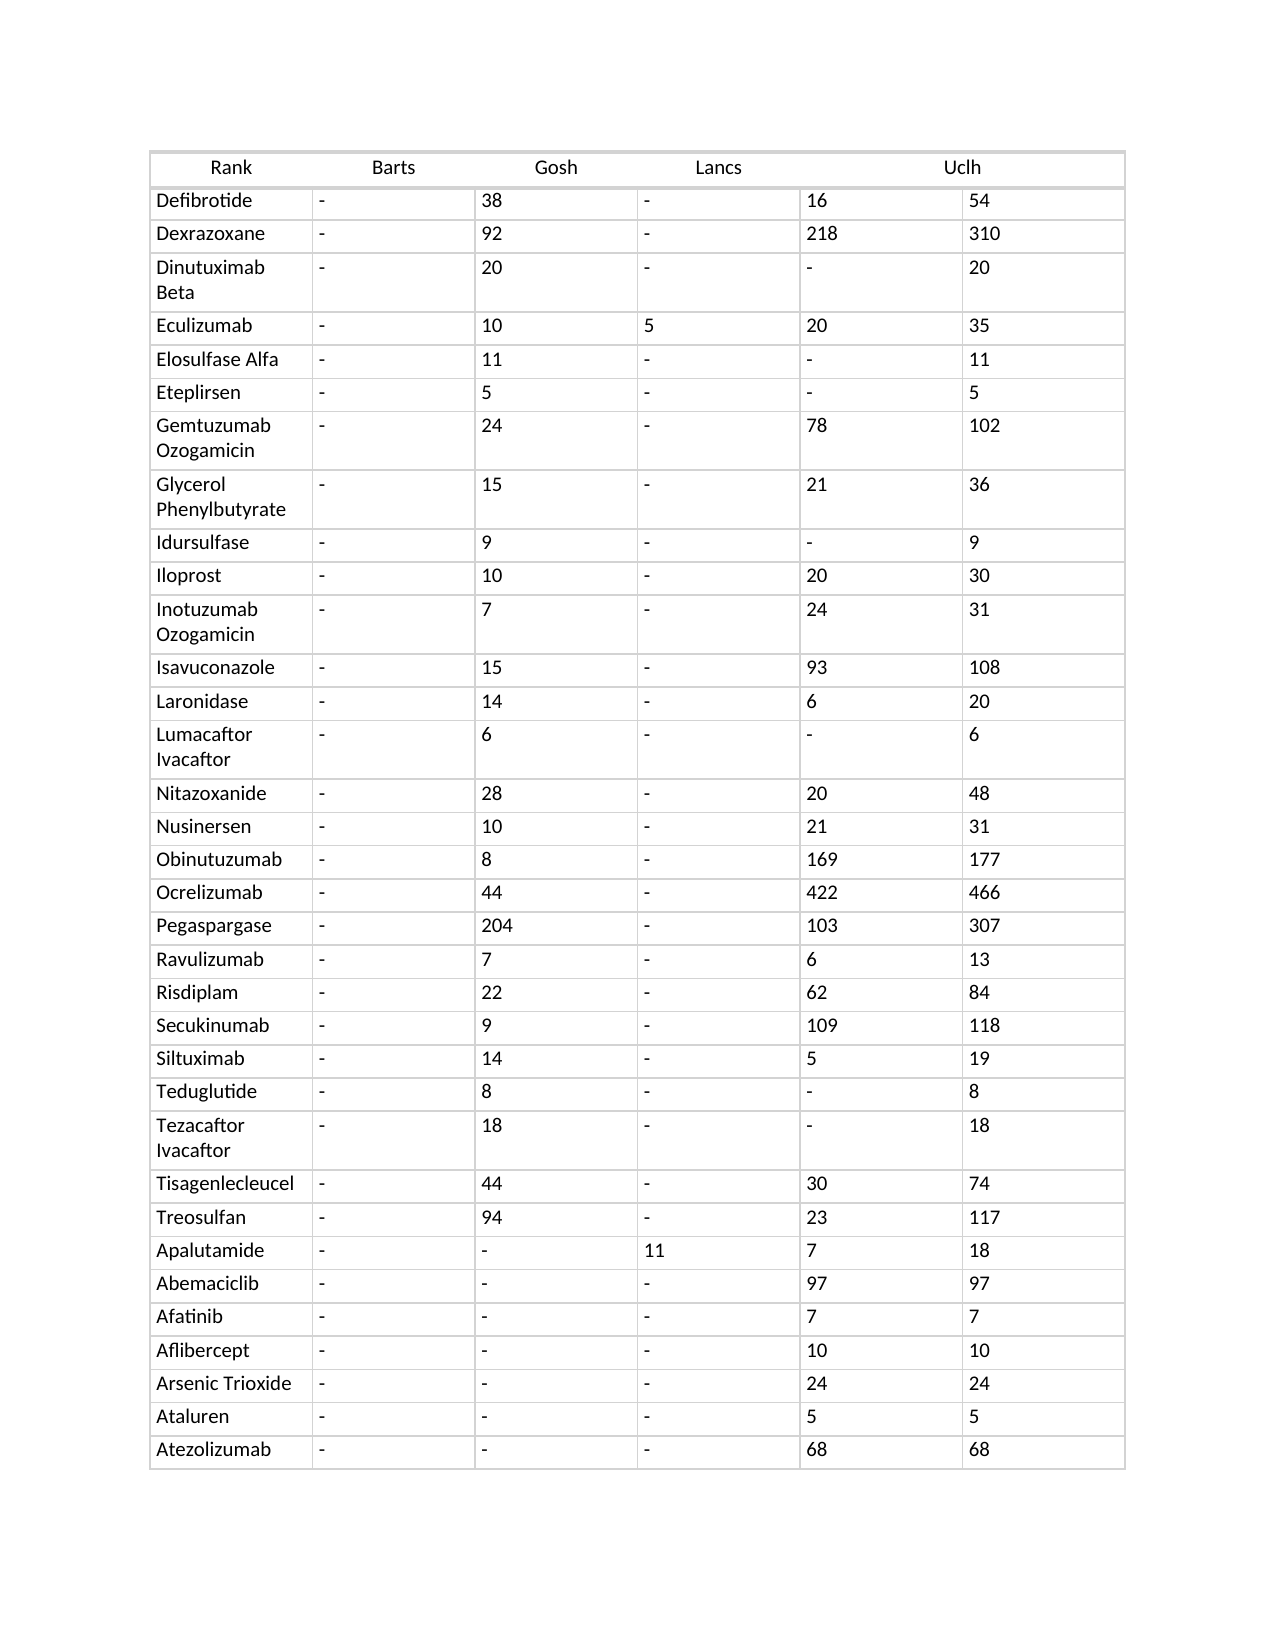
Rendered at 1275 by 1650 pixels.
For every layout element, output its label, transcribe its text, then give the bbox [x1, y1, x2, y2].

table_cell 11 [476, 346, 637, 377]
table_cell - [313, 471, 474, 528]
table_cell - [313, 813, 474, 844]
table_cell 30 [801, 1171, 962, 1202]
table_cell 93 [801, 655, 962, 686]
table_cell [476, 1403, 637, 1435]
table_cell 78 [801, 412, 962, 469]
table_cell - [638, 979, 799, 1011]
table_cell Glycerol Phenylbutyrate [151, 471, 312, 528]
table_cell 20 [963, 688, 1124, 719]
table_cell 5 [801, 1046, 962, 1077]
table_cell Idursulfase [151, 530, 312, 561]
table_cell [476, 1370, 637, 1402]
table_cell 169 [801, 846, 962, 878]
table_cell - [313, 596, 474, 653]
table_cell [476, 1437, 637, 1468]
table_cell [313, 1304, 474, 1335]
table_cell 20 [801, 313, 962, 344]
table_cell 18 [476, 1112, 637, 1169]
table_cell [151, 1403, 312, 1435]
table_cell Defibrotide [151, 190, 312, 219]
table_cell - [638, 1046, 799, 1077]
table_cell 5 [963, 379, 1124, 411]
table_cell Dinutuximab Beta [151, 254, 312, 311]
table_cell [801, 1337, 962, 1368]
table_cell - [638, 254, 799, 311]
table_cell - [313, 1012, 474, 1044]
table_cell 10 [476, 563, 637, 594]
table_cell - [638, 846, 799, 878]
table_cell Elosulfase Alfa [151, 346, 312, 377]
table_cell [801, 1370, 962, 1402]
table_cell Treosulfan [151, 1204, 312, 1236]
table_cell - [801, 1079, 962, 1110]
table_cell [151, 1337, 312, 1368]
table_cell 5 [476, 379, 637, 411]
table_cell Abemaciclib [151, 1270, 312, 1302]
table_cell - [638, 1079, 799, 1110]
table_cell 20 [801, 563, 962, 594]
table_cell 21 [801, 813, 962, 844]
table_cell 28 [476, 780, 637, 811]
table_cell 177 [963, 846, 1124, 878]
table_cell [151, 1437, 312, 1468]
table_cell - [638, 412, 799, 469]
table_cell Nitazoxanide [151, 780, 312, 811]
table_cell - [638, 221, 799, 252]
table_cell 466 [963, 880, 1124, 911]
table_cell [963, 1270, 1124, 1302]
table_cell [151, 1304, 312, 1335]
table_cell 30 [963, 563, 1124, 594]
table_cell 19 [963, 1046, 1124, 1077]
table_cell 218 [801, 221, 962, 252]
table_cell - [313, 688, 474, 719]
table_cell Pegaspargase [151, 913, 312, 944]
table_cell - [313, 379, 474, 411]
table_cell - [801, 346, 962, 377]
table_cell - [801, 530, 962, 561]
table_cell 48 [963, 780, 1124, 811]
table_cell - [801, 254, 962, 311]
table_cell - [313, 530, 474, 561]
table_cell - [313, 721, 474, 778]
table_cell 20 [801, 780, 962, 811]
table_cell Tisagenlecleucel [151, 1171, 312, 1202]
table_cell - [313, 346, 474, 377]
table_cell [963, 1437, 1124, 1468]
table_cell 117 [963, 1204, 1124, 1236]
table_cell Teduglutide [151, 1079, 312, 1110]
table_cell 6 [963, 721, 1124, 778]
table_cell 109 [801, 1012, 962, 1044]
table_cell - [313, 946, 474, 977]
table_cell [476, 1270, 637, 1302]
table_cell - [313, 1046, 474, 1077]
table_cell 11 [638, 1237, 799, 1269]
table_cell 8 [476, 1079, 637, 1110]
table_cell - [313, 563, 474, 594]
table_cell 10 [476, 813, 637, 844]
table_cell Nusinersen [151, 813, 312, 844]
table_header Gosh [475, 154, 637, 186]
table_cell 118 [963, 1012, 1124, 1044]
table_cell Eculizumab [151, 313, 312, 344]
table_cell - [313, 190, 474, 219]
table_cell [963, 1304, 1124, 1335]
table_cell - [313, 1171, 474, 1202]
table_cell Iloprost [151, 563, 312, 594]
table_cell 15 [476, 471, 637, 528]
table_cell 6 [801, 688, 962, 719]
table_cell - [638, 813, 799, 844]
table_cell 14 [476, 1046, 637, 1077]
table_cell Isavuconazole [151, 655, 312, 686]
table_cell - [313, 880, 474, 911]
table_cell - [313, 1204, 474, 1236]
table_cell - [638, 946, 799, 977]
table_cell - [313, 313, 474, 344]
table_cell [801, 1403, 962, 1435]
table_cell 9 [476, 530, 637, 561]
table_cell 6 [476, 721, 637, 778]
table_cell 5 [638, 313, 799, 344]
table_cell 54 [963, 190, 1124, 219]
table_cell 204 [476, 913, 637, 944]
table_cell 310 [963, 221, 1124, 252]
table_cell 18 [963, 1112, 1124, 1169]
table_cell 8 [476, 846, 637, 878]
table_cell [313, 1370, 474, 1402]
table_cell - [638, 880, 799, 911]
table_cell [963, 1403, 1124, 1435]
table_cell Obinutuzumab [151, 846, 312, 878]
table_cell - [638, 1171, 799, 1202]
table_cell - [638, 1112, 799, 1169]
table_cell Ocrelizumab [151, 880, 312, 911]
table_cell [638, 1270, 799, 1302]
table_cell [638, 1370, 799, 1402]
table_cell 23 [801, 1204, 962, 1236]
table_cell 22 [476, 979, 637, 1011]
table_cell 102 [963, 412, 1124, 469]
table_header Uclh [800, 154, 1124, 186]
table_cell 84 [963, 979, 1124, 1011]
table_cell - [313, 655, 474, 686]
table_cell 74 [963, 1171, 1124, 1202]
table_cell 20 [476, 254, 637, 311]
table_cell - [638, 471, 799, 528]
table_cell 94 [476, 1204, 637, 1236]
table_cell 31 [963, 813, 1124, 844]
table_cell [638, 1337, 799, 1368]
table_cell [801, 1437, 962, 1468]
table_cell Tezacaftor Ivacaftor [151, 1112, 312, 1169]
table_cell 35 [963, 313, 1124, 344]
table_cell - [313, 780, 474, 811]
table_cell Risdiplam [151, 979, 312, 1011]
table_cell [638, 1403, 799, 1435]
table_cell Ravulizumab [151, 946, 312, 977]
table_cell 11 [963, 346, 1124, 377]
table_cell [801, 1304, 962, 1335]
table_cell - [313, 254, 474, 311]
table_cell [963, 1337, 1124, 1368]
table_cell 24 [476, 412, 637, 469]
table_cell Apalutamide [151, 1237, 312, 1269]
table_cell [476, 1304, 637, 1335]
table_cell 8 [963, 1079, 1124, 1110]
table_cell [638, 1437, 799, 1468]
table_cell 44 [476, 880, 637, 911]
table_cell Gemtuzumab Ozogamicin [151, 412, 312, 469]
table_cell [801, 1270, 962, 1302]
table_cell - [801, 1112, 962, 1169]
table_cell 38 [476, 190, 637, 219]
table_header Barts [313, 154, 475, 186]
table_cell 21 [801, 471, 962, 528]
table_cell - [638, 346, 799, 377]
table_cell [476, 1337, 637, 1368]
table_cell - [313, 1237, 474, 1269]
table_cell 108 [963, 655, 1124, 686]
table_cell - [638, 596, 799, 653]
table_cell Lumacaftor Ivacaftor [151, 721, 312, 778]
table_cell 31 [963, 596, 1124, 653]
table_cell 422 [801, 880, 962, 911]
table_header Rank [151, 154, 312, 186]
table_cell 44 [476, 1171, 637, 1202]
table_cell 24 [801, 596, 962, 653]
table_cell - [313, 1079, 474, 1110]
table_cell - [638, 1012, 799, 1044]
table_cell Siltuximab [151, 1046, 312, 1077]
table_cell 307 [963, 913, 1124, 944]
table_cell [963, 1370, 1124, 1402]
table_cell - [801, 379, 962, 411]
table_cell - [638, 1204, 799, 1236]
table_cell - [638, 688, 799, 719]
table_cell Inotuzumab Ozogamicin [151, 596, 312, 653]
table_cell - [638, 721, 799, 778]
table_cell 13 [963, 946, 1124, 977]
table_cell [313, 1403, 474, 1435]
table_cell 9 [963, 530, 1124, 561]
table_cell 16 [801, 190, 962, 219]
table_cell - [313, 1112, 474, 1169]
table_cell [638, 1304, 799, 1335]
table_cell 9 [476, 1012, 637, 1044]
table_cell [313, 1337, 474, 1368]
table_cell 62 [801, 979, 962, 1011]
table_cell - [638, 379, 799, 411]
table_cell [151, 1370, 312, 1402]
table_cell - [638, 530, 799, 561]
table_cell 103 [801, 913, 962, 944]
table_header Lancs [638, 154, 800, 186]
table_cell Laronidase [151, 688, 312, 719]
table_cell 10 [476, 313, 637, 344]
table_cell Eteplirsen [151, 379, 312, 411]
table_cell 18 [963, 1237, 1124, 1269]
table_cell 20 [963, 254, 1124, 311]
table_cell 15 [476, 655, 637, 686]
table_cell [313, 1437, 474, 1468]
table_cell - [638, 780, 799, 811]
table_cell 7 [801, 1237, 962, 1269]
table_cell - [313, 221, 474, 252]
table_cell - [313, 412, 474, 469]
table_cell - [313, 846, 474, 878]
table_cell 92 [476, 221, 637, 252]
table_cell 36 [963, 471, 1124, 528]
table_cell - [313, 979, 474, 1011]
table_cell - [638, 190, 799, 219]
table_cell - [638, 913, 799, 944]
table_cell Secukinumab [151, 1012, 312, 1044]
table_cell 7 [476, 596, 637, 653]
table_cell - [638, 655, 799, 686]
table_cell Dexrazoxane [151, 221, 312, 252]
table_cell 6 [801, 946, 962, 977]
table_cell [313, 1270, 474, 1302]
table_cell - [638, 563, 799, 594]
table_cell 14 [476, 688, 637, 719]
table_cell - [801, 721, 962, 778]
table_cell - [313, 913, 474, 944]
table_cell 7 [476, 946, 637, 977]
table_cell - [476, 1237, 637, 1269]
